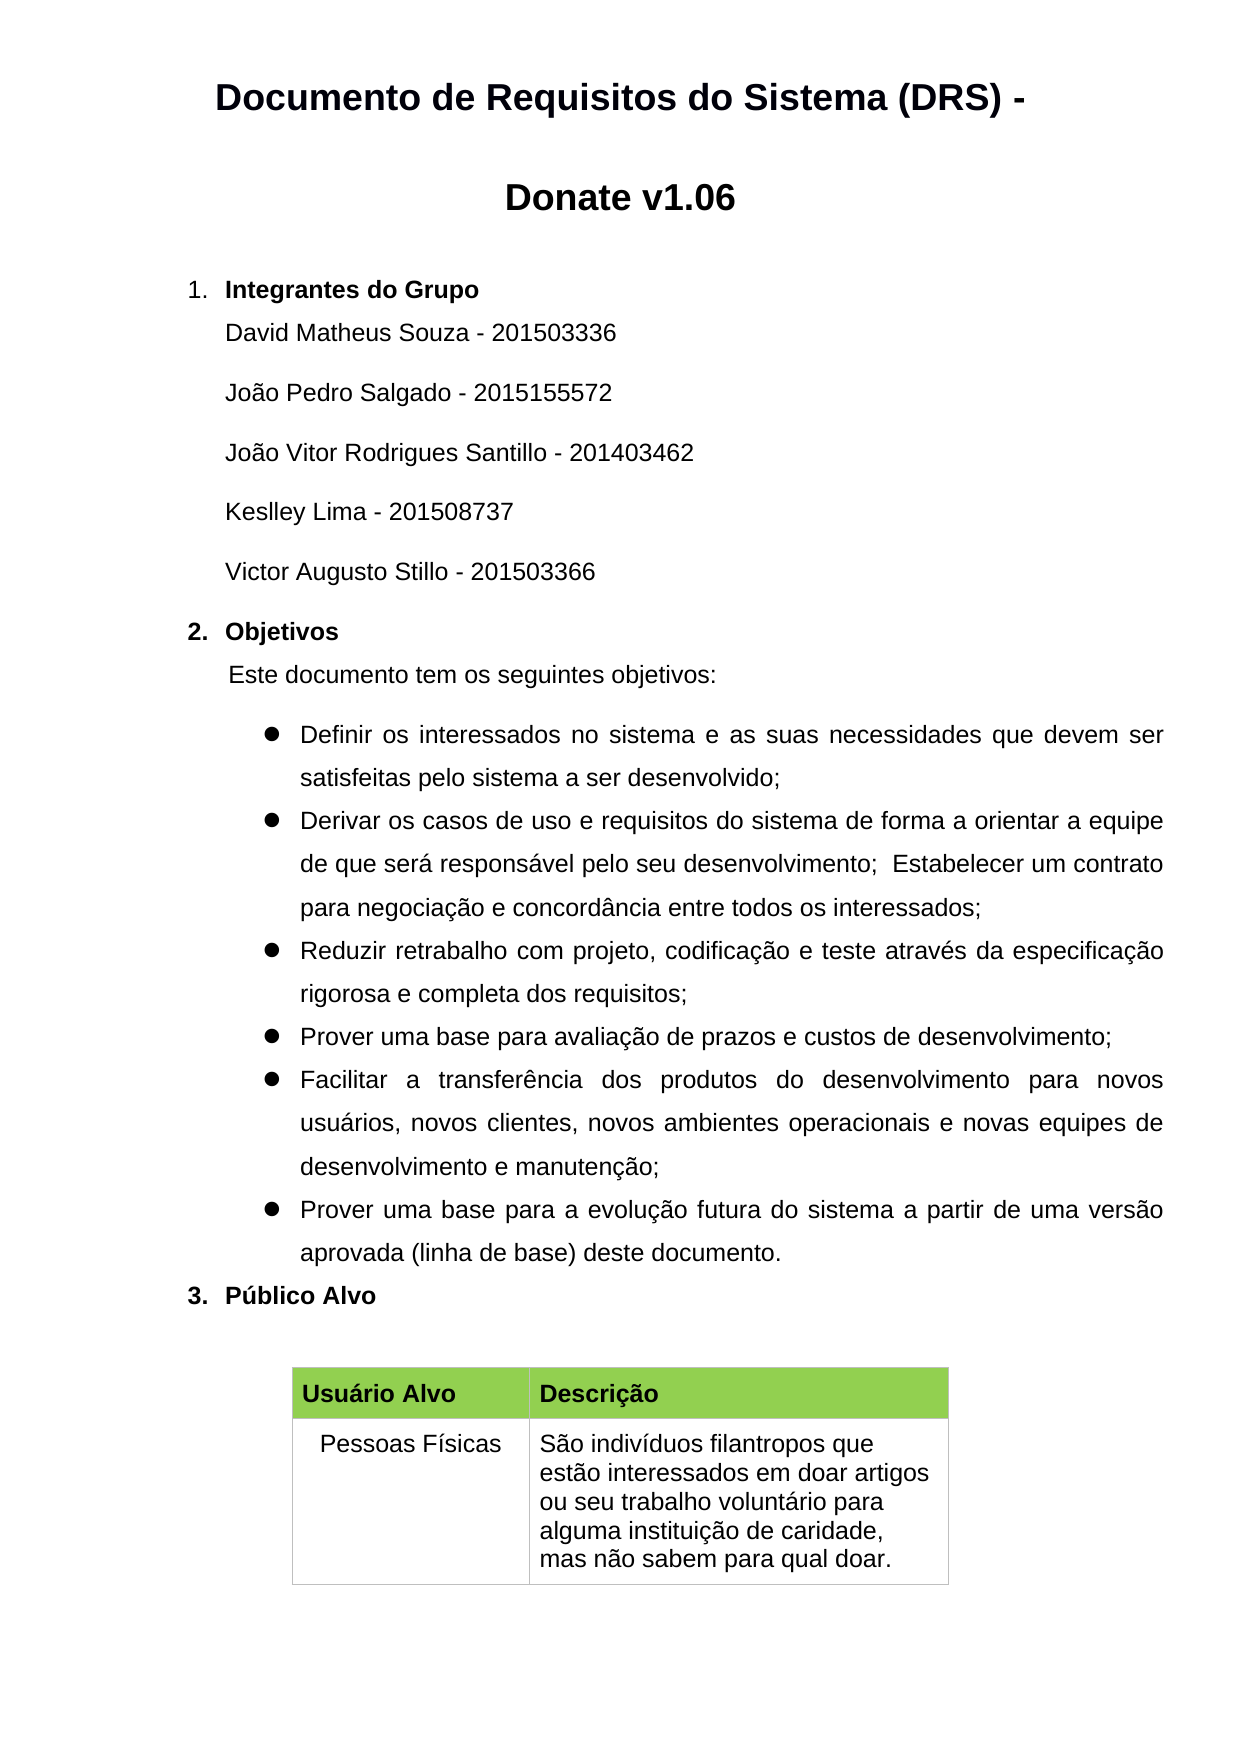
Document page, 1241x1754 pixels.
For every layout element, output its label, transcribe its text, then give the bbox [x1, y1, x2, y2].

table_header Usuário Alvo [293, 1368, 529, 1418]
list Prover uma base para a evolução futura do sistema a partir de uma versão aprovada (linha de base) deste documento. [262, 1195, 1165, 1267]
list Integrantes do Grupo [187, 275, 1165, 303]
text Donate v1.06 [75, 175, 1165, 218]
list Prover uma base para avaliação de prazos e custos de desenvolvimento; [262, 1022, 1165, 1051]
text Este documento tem os seguintes objetivos: [228, 660, 1165, 689]
table_header Descrição [530, 1368, 948, 1418]
text Keslley Lima - 201508737 [75, 497, 1165, 526]
list Derivar os casos de uso e requisitos do sistema de forma a orientar a equipe de que será responsável pelo seu desenvolvimento; Estabelecer um contrato para negociação e concordância entre todos os interessados; [262, 806, 1165, 921]
text David Matheus Souza - 201503336 [75, 318, 1165, 347]
list Objetivos [187, 617, 1165, 646]
list Público Alvo [187, 1281, 1165, 1310]
list Definir os interessados no sistema e as suas necessidades que devem ser satisfeitas pelo sistema a ser desenvolvido; [262, 720, 1165, 792]
list Facilitar a transferência dos produtos do desenvolvimento para novos usuários, novos clientes, novos ambientes operacionais e novas equipes de desenvolvimento e manutenção; [262, 1065, 1165, 1180]
table_cell Pessoas Físicas [293, 1419, 529, 1583]
text João Pedro Salgado - 2015155572 [75, 378, 1165, 406]
text João Vitor Rodrigues Santillo - 201403462 [75, 437, 1165, 466]
text Documento de Requisitos do Sistema (DRS) - [75, 75, 1165, 118]
list Reduzir retrabalho com projeto, codificação e teste através da especificação rigorosa e completa dos requisitos; [262, 936, 1165, 1008]
text Victor Augusto Stillo - 201503366 [75, 557, 1165, 586]
